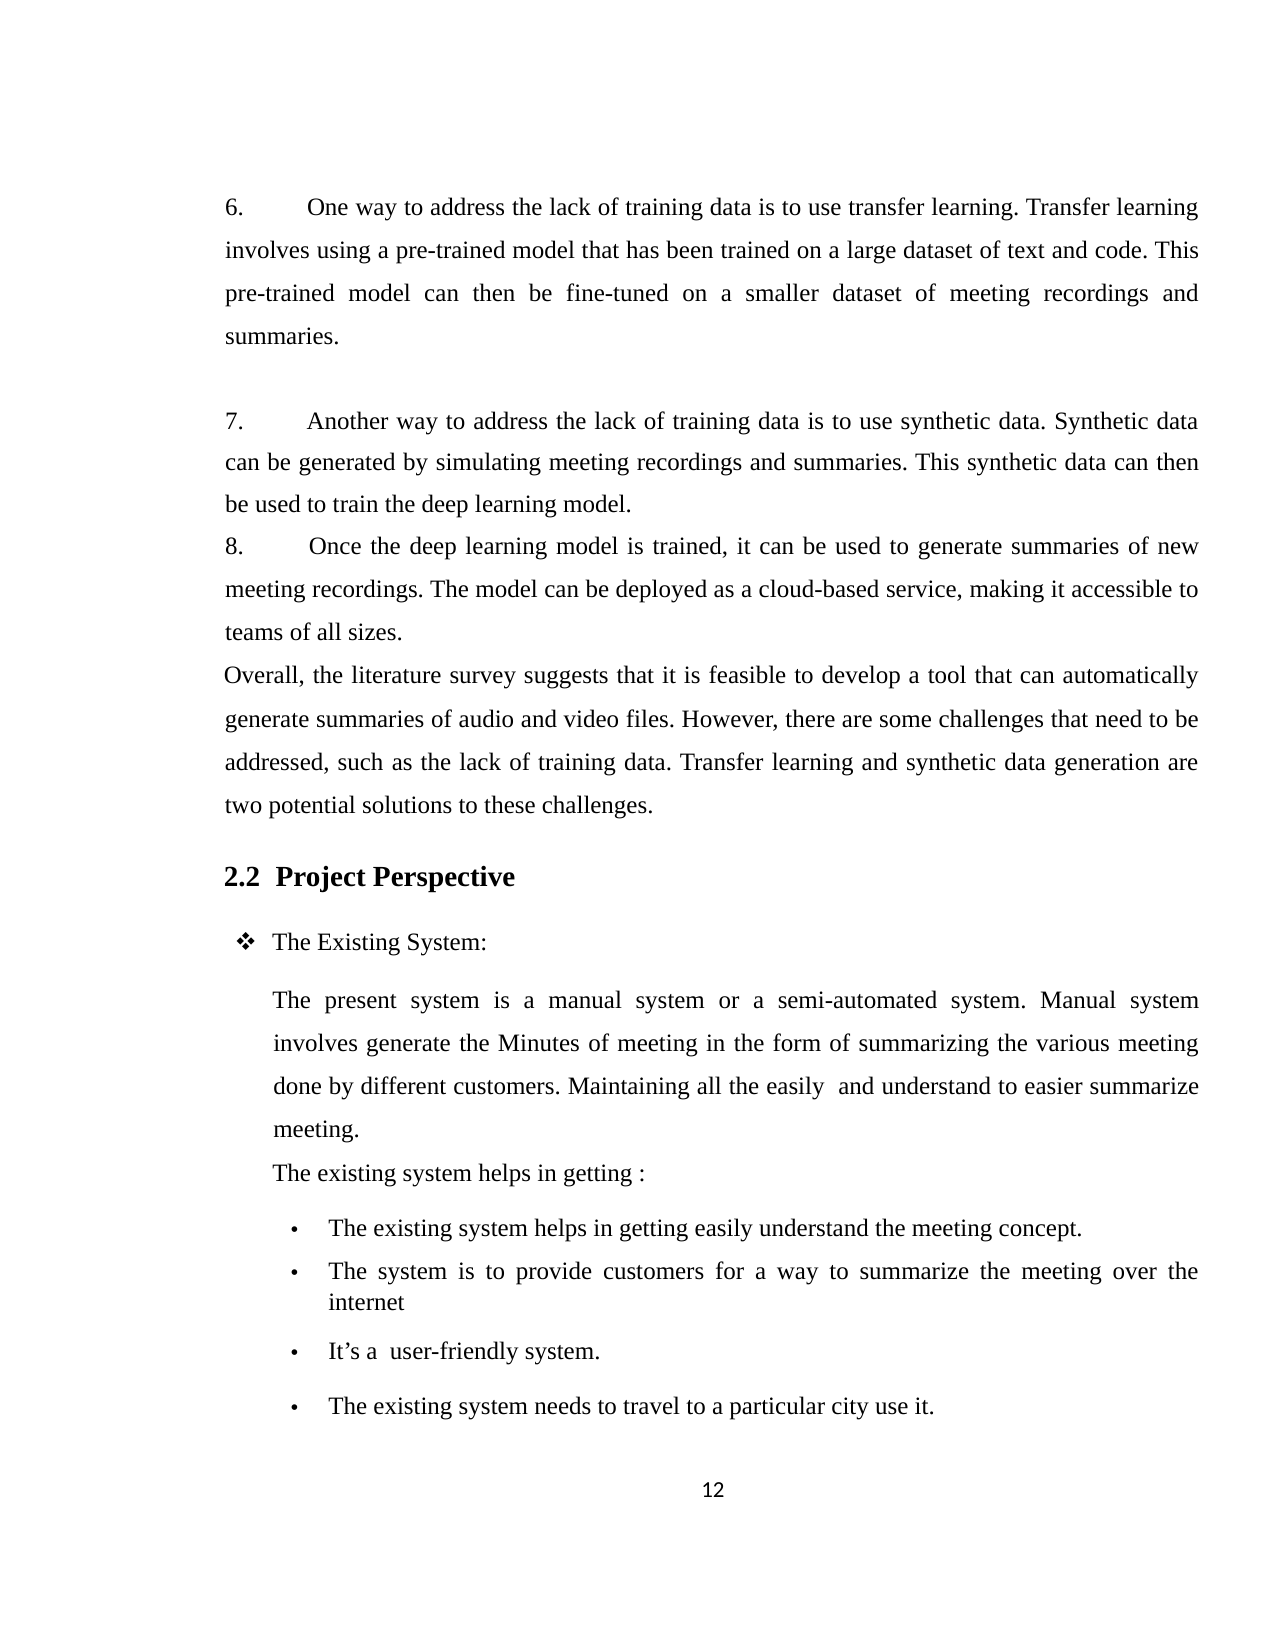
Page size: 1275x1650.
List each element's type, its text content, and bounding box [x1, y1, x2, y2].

text The present system is a manual system or a semi-automated system. Manual system involves generate the Minutes of meeting in the form of summarizing the various meeting done by different customers. Maintaining all the easily and understand to easier summarize meeting. [272, 985, 1200, 1143]
list The existing system needs to travel to a particular city use it. [291, 1391, 1200, 1420]
text The existing system helps in getting : [272, 1158, 1200, 1187]
list Another way to address the lack of training data is to use synthetic data. Synthetic data can be generated by simulating meeting recordings and summaries. This synthetic data can then be used to train the deep learning model. [225, 406, 1200, 518]
text Overall, the literature survey suggests that it is feasible to develop a tool that can automatically generate summaries of audio and video files. However, there are some challenges that need to be addressed, such as the lack of training data. Transfer learning and synthetic data generation are two potential solutions to these challenges. [223, 661, 1200, 819]
list The system is to provide customers for a way to summarize the meeting over the internet [291, 1256, 1200, 1316]
list One way to address the lack of training data is to use transfer learning. Transfer learning involves using a pre-trained model that has been trained on a large dataset of text and code. This pre-trained model can then be fine-tuned on a smaller dataset of meeting recordings and summaries. [225, 192, 1200, 350]
list The existing system helps in getting easily understand the meeting concept. [291, 1213, 1200, 1242]
list The Existing System: [234, 923, 1200, 957]
list Once the deep learning model is trained, it can be used to generate summaries of new meeting recordings. The model can be deployed as a cloud-based service, making it accessible to teams of all sizes. [225, 531, 1200, 646]
subtitle 2.2 Project Perspective [223, 859, 1200, 893]
list It’s a user-friendly system. [291, 1336, 1200, 1364]
